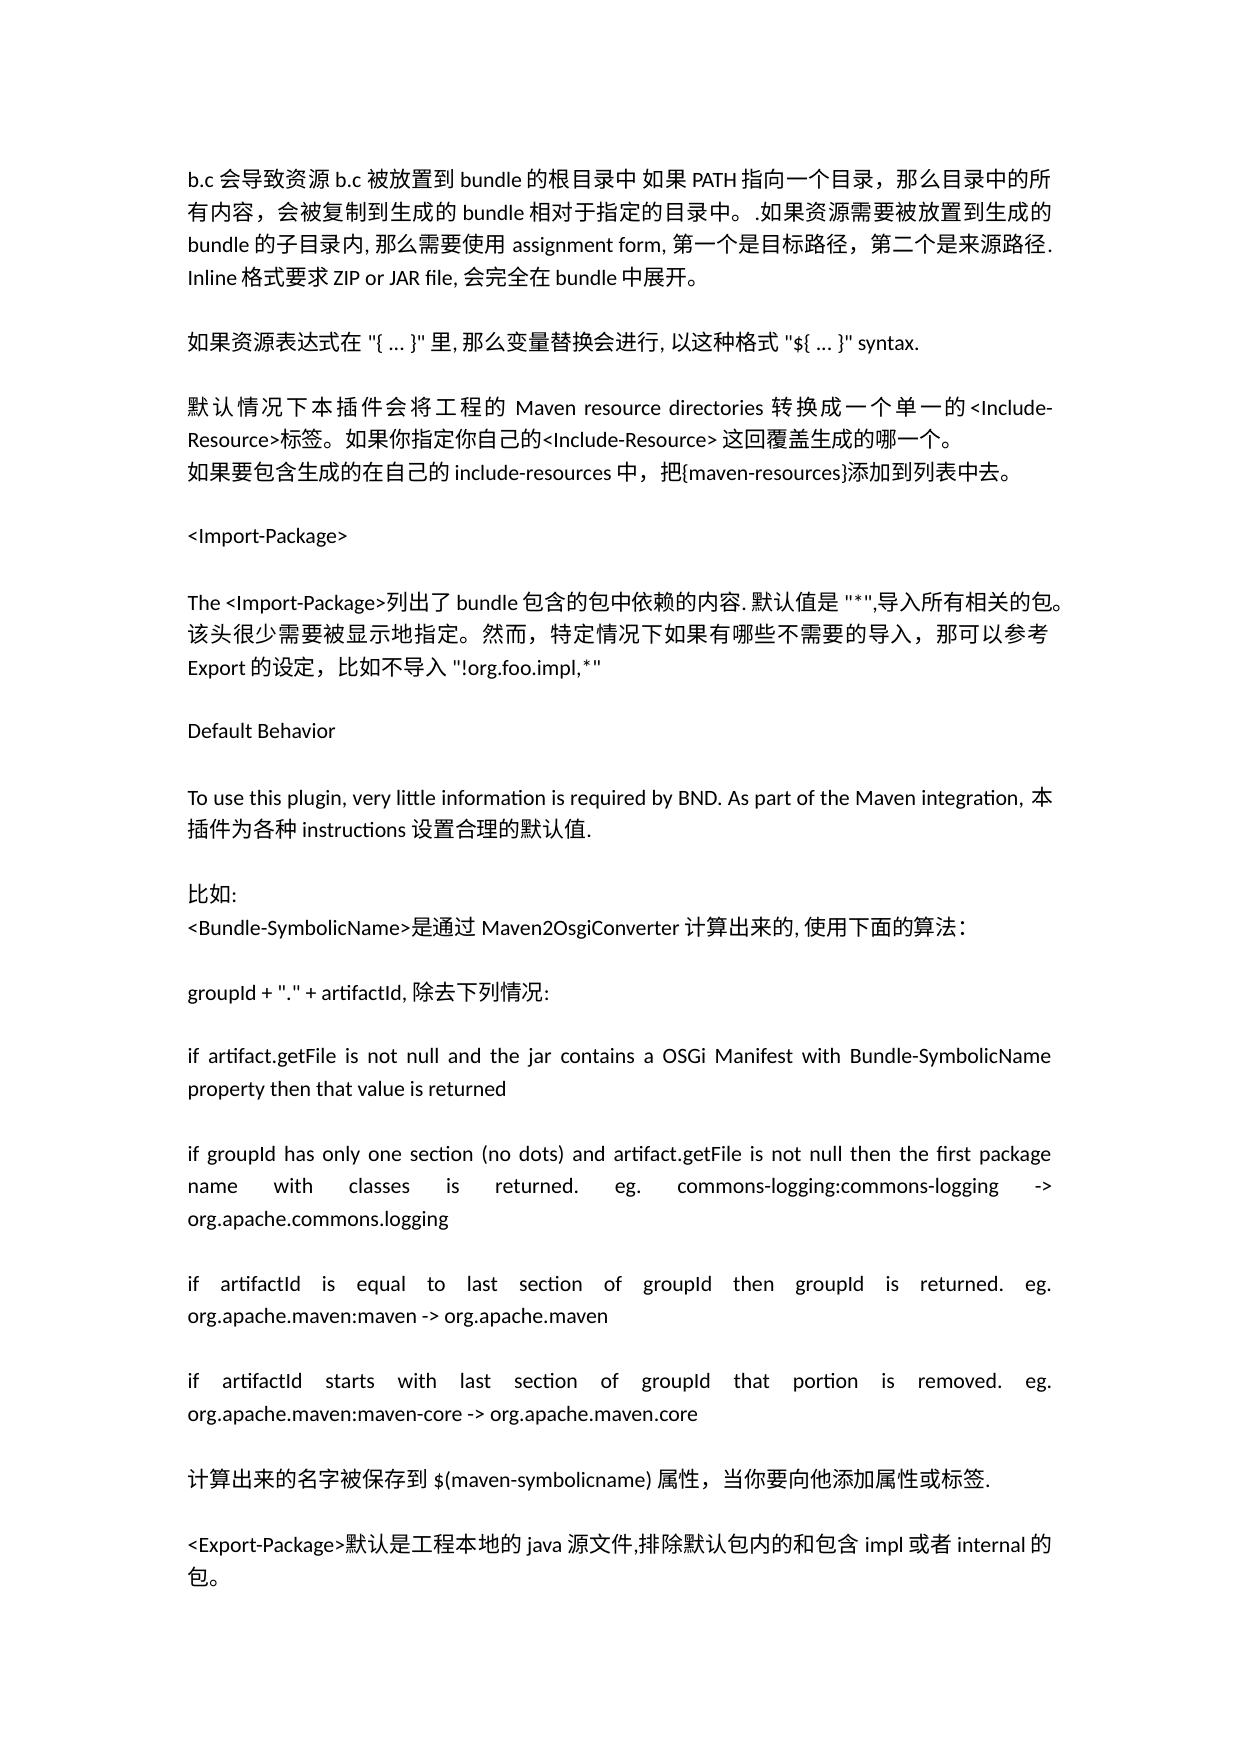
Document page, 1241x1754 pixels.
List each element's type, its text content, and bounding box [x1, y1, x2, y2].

text 默认情况下本插件会将工程的Maven resource directories转换成一个单一的<Include-Resource>标签。如果你指定你自己的<Include-Resource> 这回覆盖生成的哪一个。 [187, 389, 1053, 454]
text if artifact.getFile is not null and the jar contains a OSGi Manifest with Bundle-SymbolicName property then that value is returned [187, 1039, 1053, 1104]
text To use this plugin, very little information is required by BND. As part of the Maven integration, 本插件为各种 instructions 设置合理的默认值. [187, 779, 1053, 844]
text <Bundle-SymbolicName>是通过 Maven2OsgiConverter 计算出来的, 使用下面的算法： [187, 909, 1053, 942]
text groupId + "." + artifactId, 除去下列情况: [187, 974, 1053, 1007]
text <Import-Package> [187, 519, 1053, 552]
text 如果资源表达式在 "{ ... }" 里, 那么变量替换会进行, 以这种格式 "${ ... }" syntax. [187, 324, 1053, 357]
text if groupId has only one section (no dots) and artifact.getFile is not null then the first package name with classes is returned. eg. commons-logging:commons-logging -> org.apache.commons.logging [187, 1137, 1053, 1234]
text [187, 162, 1053, 292]
text 比如: [187, 877, 1053, 909]
text Default Behavior [187, 714, 1053, 747]
text The <Import-Package>列出了bundle包含的包中依赖的内容. 默认值是 "*",导入所有相关的包。该头很少需要被显示地指定。然而，特定情况下如果有哪些不需要的导入，那可以参考Export的设定，比如不导入 "!org.foo.impl,*" [187, 584, 1053, 682]
text if artifactId is equal to last section of groupId then groupId is returned. eg. org.apache.maven:maven -> org.apache.maven [187, 1267, 1053, 1332]
text 计算出来的名字被保存到 $(maven-symbolicname) 属性，当你要向他添加属性或标签. [187, 1462, 1053, 1494]
text if artifactId starts with last section of groupId that portion is removed. eg. org.apache.maven:maven-core -> org.apache.maven.core [187, 1364, 1053, 1429]
text <Export-Package>默认是工程本地的java源文件,排除默认包内的和包含impl或者internal的包。 [187, 1527, 1053, 1592]
text 如果要包含生成的在自己的include-resources中，把{maven-resources}添加到列表中去。 [187, 454, 1053, 487]
